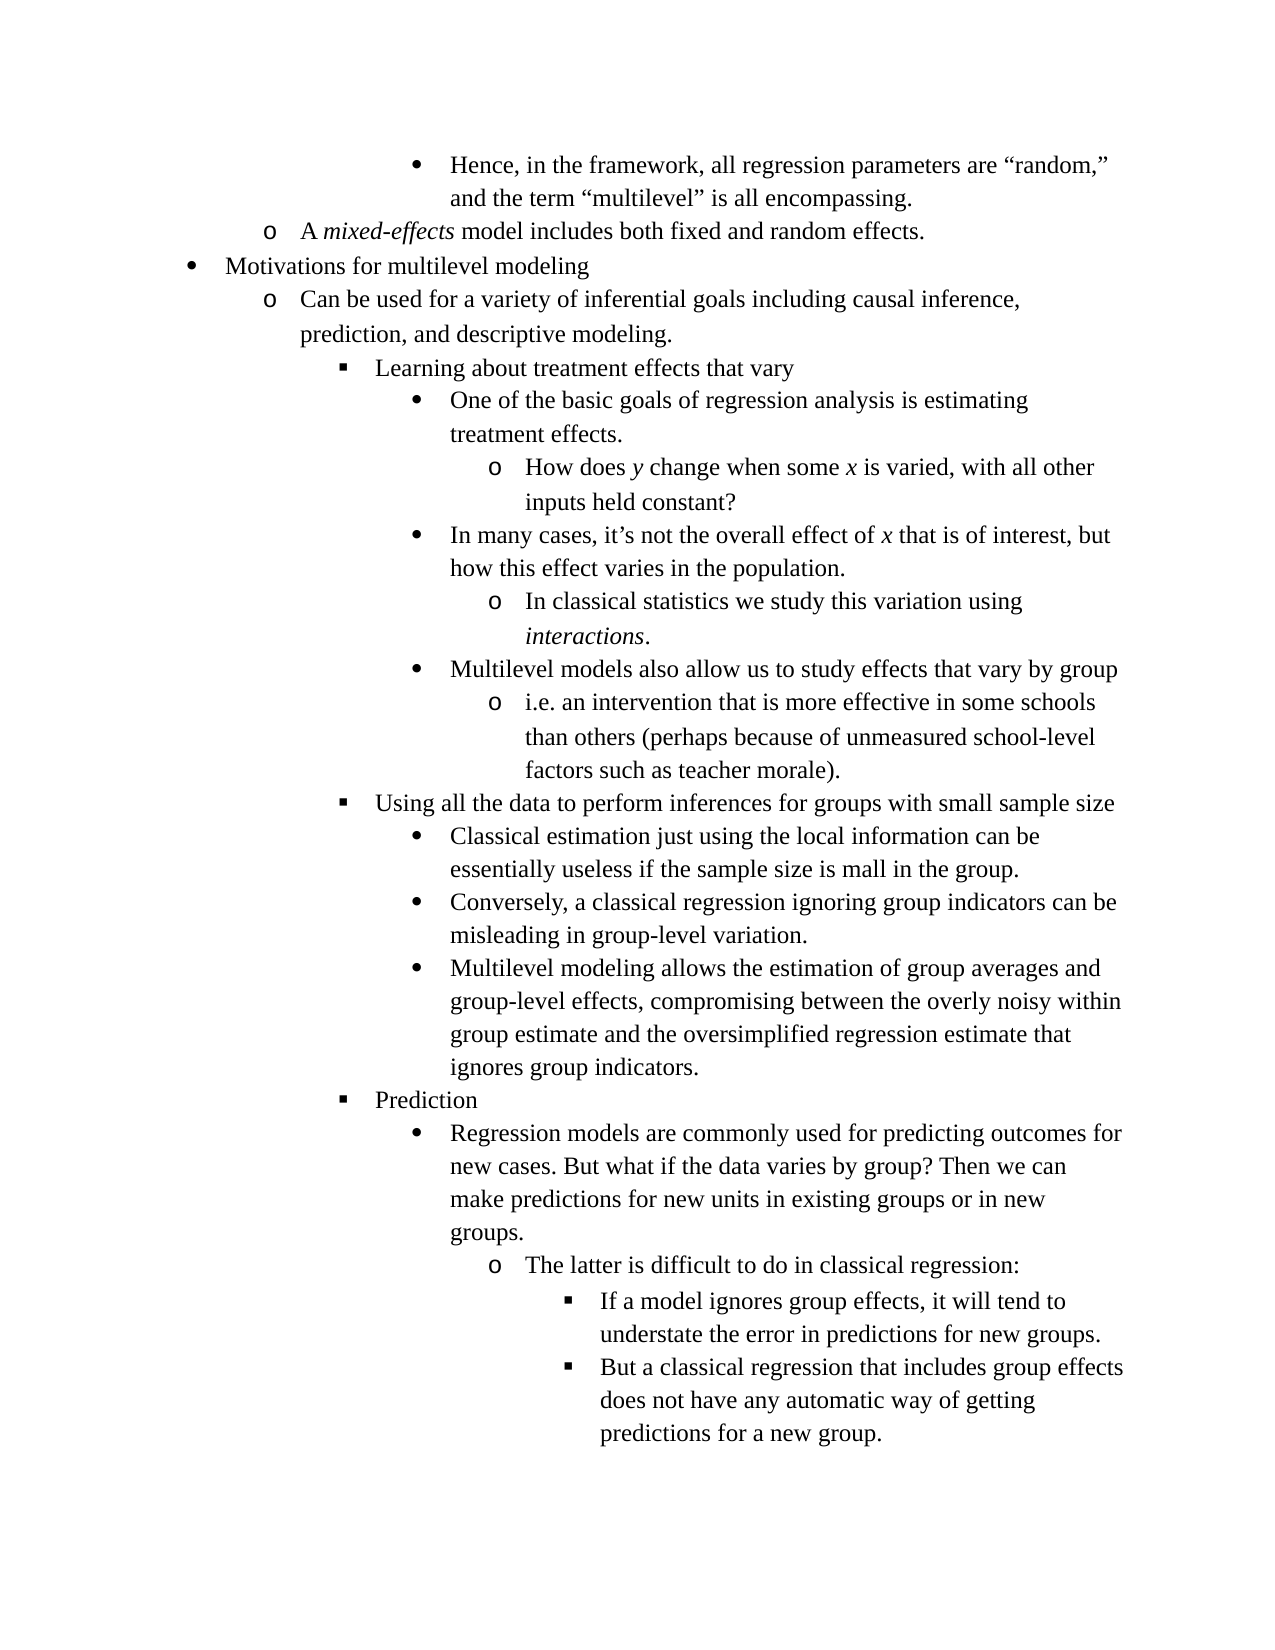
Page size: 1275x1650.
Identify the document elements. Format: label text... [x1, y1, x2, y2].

list If a model ignores group effects, it will tend to understate the error in predictions for new groups. [562, 1286, 1125, 1348]
list Using all the data to perform inferences for groups with small sample size [337, 788, 1125, 817]
list But a classical regression that includes group effects does not have any automatic way of getting predictions for a new group. [562, 1352, 1125, 1447]
list One of the basic goals of regression analysis is estimating treatment effects. [412, 386, 1125, 447]
list In many cases, it’s not the overall effect of x that is of interest, but how this effect varies in the population. [412, 520, 1125, 582]
list Learning about treatment effects that vary [337, 353, 1125, 381]
list Can be used for a variety of inferential goals including causal inference, prediction, and descriptive modeling. [262, 284, 1125, 348]
list Prediction [337, 1085, 1125, 1114]
list How does y change when some x is varied, with all other inputs held constant? [487, 452, 1125, 516]
list Regression models are commonly used for predicting outcomes for new cases. But what if the data varies by group? Then we can make predictions for new units in existing groups or in new groups. [412, 1118, 1125, 1246]
list Conversely, a classical regression ignoring group indicators can be misleading in group-level variation. [412, 887, 1125, 949]
list i.e. an intervention that is more effective in some schools than others (perhaps because of unmeasured school-level factors such as teacher morale). [487, 687, 1125, 784]
list Classical estimation just using the local information can be essentially useless if the sample size is mall in the group. [412, 821, 1125, 883]
list Hence, in the framework, all regression parameters are “random,” and the term “multilevel” is all encompassing. [412, 150, 1125, 212]
list Multilevel modeling allows the estimation of group averages and group-level effects, compromising between the overly noisy within group estimate and the oversimplified regression estimate that ignores group indicators. [412, 953, 1125, 1081]
list Motivations for multilevel modeling [187, 251, 1125, 280]
list Multilevel models also allow us to study effects that vary by group [412, 654, 1125, 683]
list In classical statistics we study this variation using interactions. [487, 586, 1125, 650]
list The latter is difficult to do in classical regression: [487, 1250, 1125, 1281]
list A mixed-effects model includes both fixed and random effects. [262, 216, 1125, 247]
